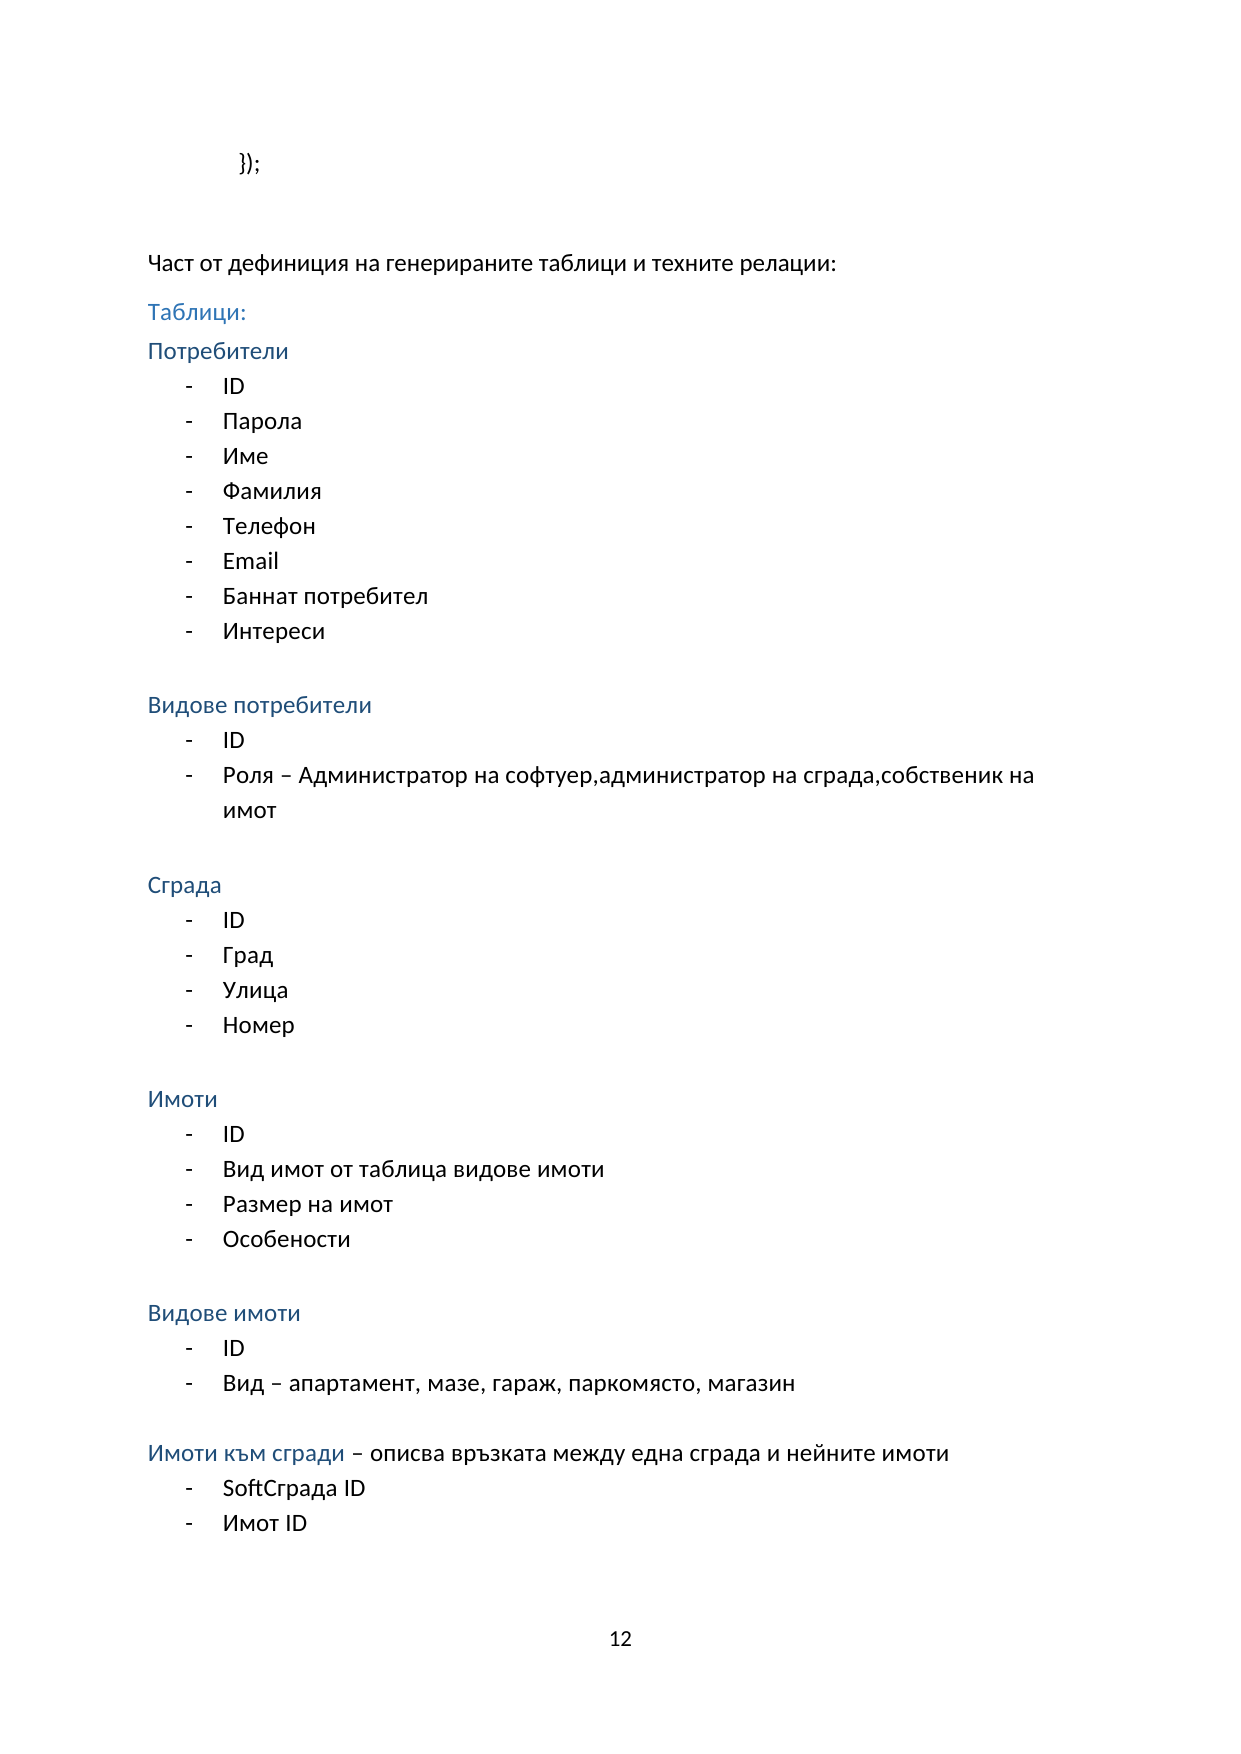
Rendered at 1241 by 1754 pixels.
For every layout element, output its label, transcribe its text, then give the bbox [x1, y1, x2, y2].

list Интереси [185, 616, 1093, 646]
list Email [185, 546, 1093, 576]
list Имот ID [185, 1507, 1093, 1538]
subtitle Видове имоти [148, 1297, 1093, 1328]
list Телефон [185, 511, 1093, 541]
subtitle Видове потребители [148, 690, 1093, 720]
list SoftСграда ID [185, 1472, 1093, 1503]
list Баннат потребител [185, 581, 1093, 611]
list Улица [185, 974, 1093, 1004]
list Парола [185, 406, 1093, 436]
list Вид – апартамент, мазе, гараж, паркомясто, магазин [185, 1367, 1093, 1398]
subtitle Сграда [148, 869, 1093, 899]
list ID [185, 1332, 1093, 1363]
text Част от дефиниция на генерираните таблици и техните релации: [148, 247, 1093, 277]
list Град [185, 939, 1093, 969]
subtitle Потребители [148, 336, 1093, 366]
text }); [148, 148, 1093, 178]
text Имоти към сгради – описва връзката между една сграда и нейните имоти [148, 1437, 1093, 1468]
list ID [185, 725, 1093, 755]
list Особености [185, 1223, 1093, 1253]
list Размер на имот [185, 1188, 1093, 1218]
list Име [185, 441, 1093, 471]
list Роля – Администратор на софтуер,администратор на сграда,собственик на имот [185, 760, 1093, 825]
list Вид имот от таблица видове имоти [185, 1153, 1093, 1183]
subtitle Имоти [148, 1083, 1093, 1113]
list ID [185, 1118, 1093, 1148]
list Фамилия [185, 476, 1093, 506]
list ID [185, 371, 1093, 401]
list ID [185, 904, 1093, 934]
list Номер [185, 1009, 1093, 1039]
subtitle Таблици: [148, 296, 1093, 327]
